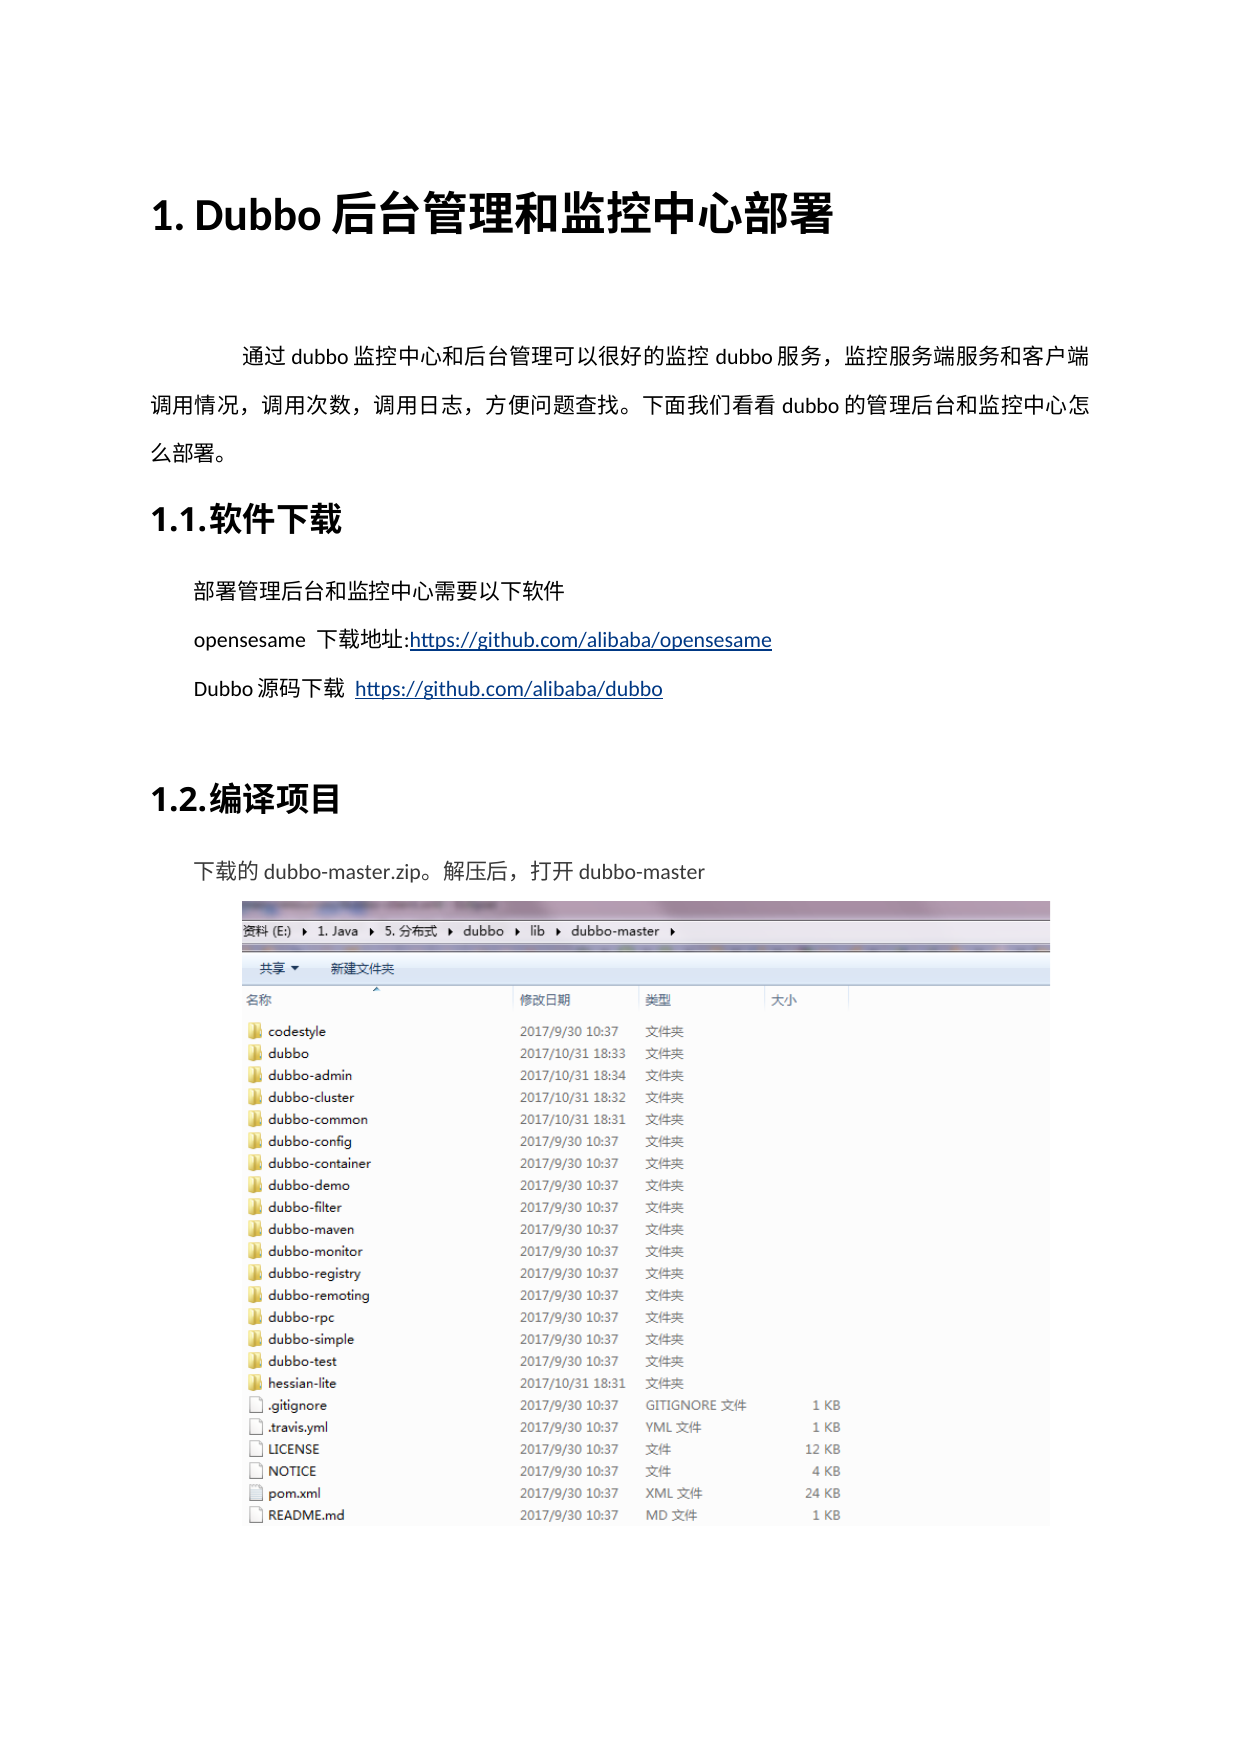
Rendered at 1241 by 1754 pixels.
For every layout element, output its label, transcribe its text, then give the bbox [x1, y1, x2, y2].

picture [242, 901, 1050, 1526]
text Dubbo源码下载 https://github.com/alibaba/dubbo [150, 670, 1090, 703]
text 部署管理后台和监控中心需要以下软件 [150, 573, 1090, 606]
subtitle Dubbo后台管理和监控中心部署 [150, 162, 1090, 259]
text opensesame 下载地址:https://github.com/alibaba/opensesame [150, 622, 1090, 654]
subtitle 软件下载 [150, 484, 1090, 549]
text 下载的dubbo-master.zip。解压后，打开dubbo-master [150, 853, 1090, 886]
text 通过dubbo监控中心和后台管理可以很好的监控dubbo服务，监控服务端服务和客户端调用情况，调用次数，调用日志，方便问题查找。下面我们看看dubbo的管理后台和监控中心怎么部署。 [150, 338, 1090, 468]
subtitle 编译项目 [150, 764, 1090, 829]
